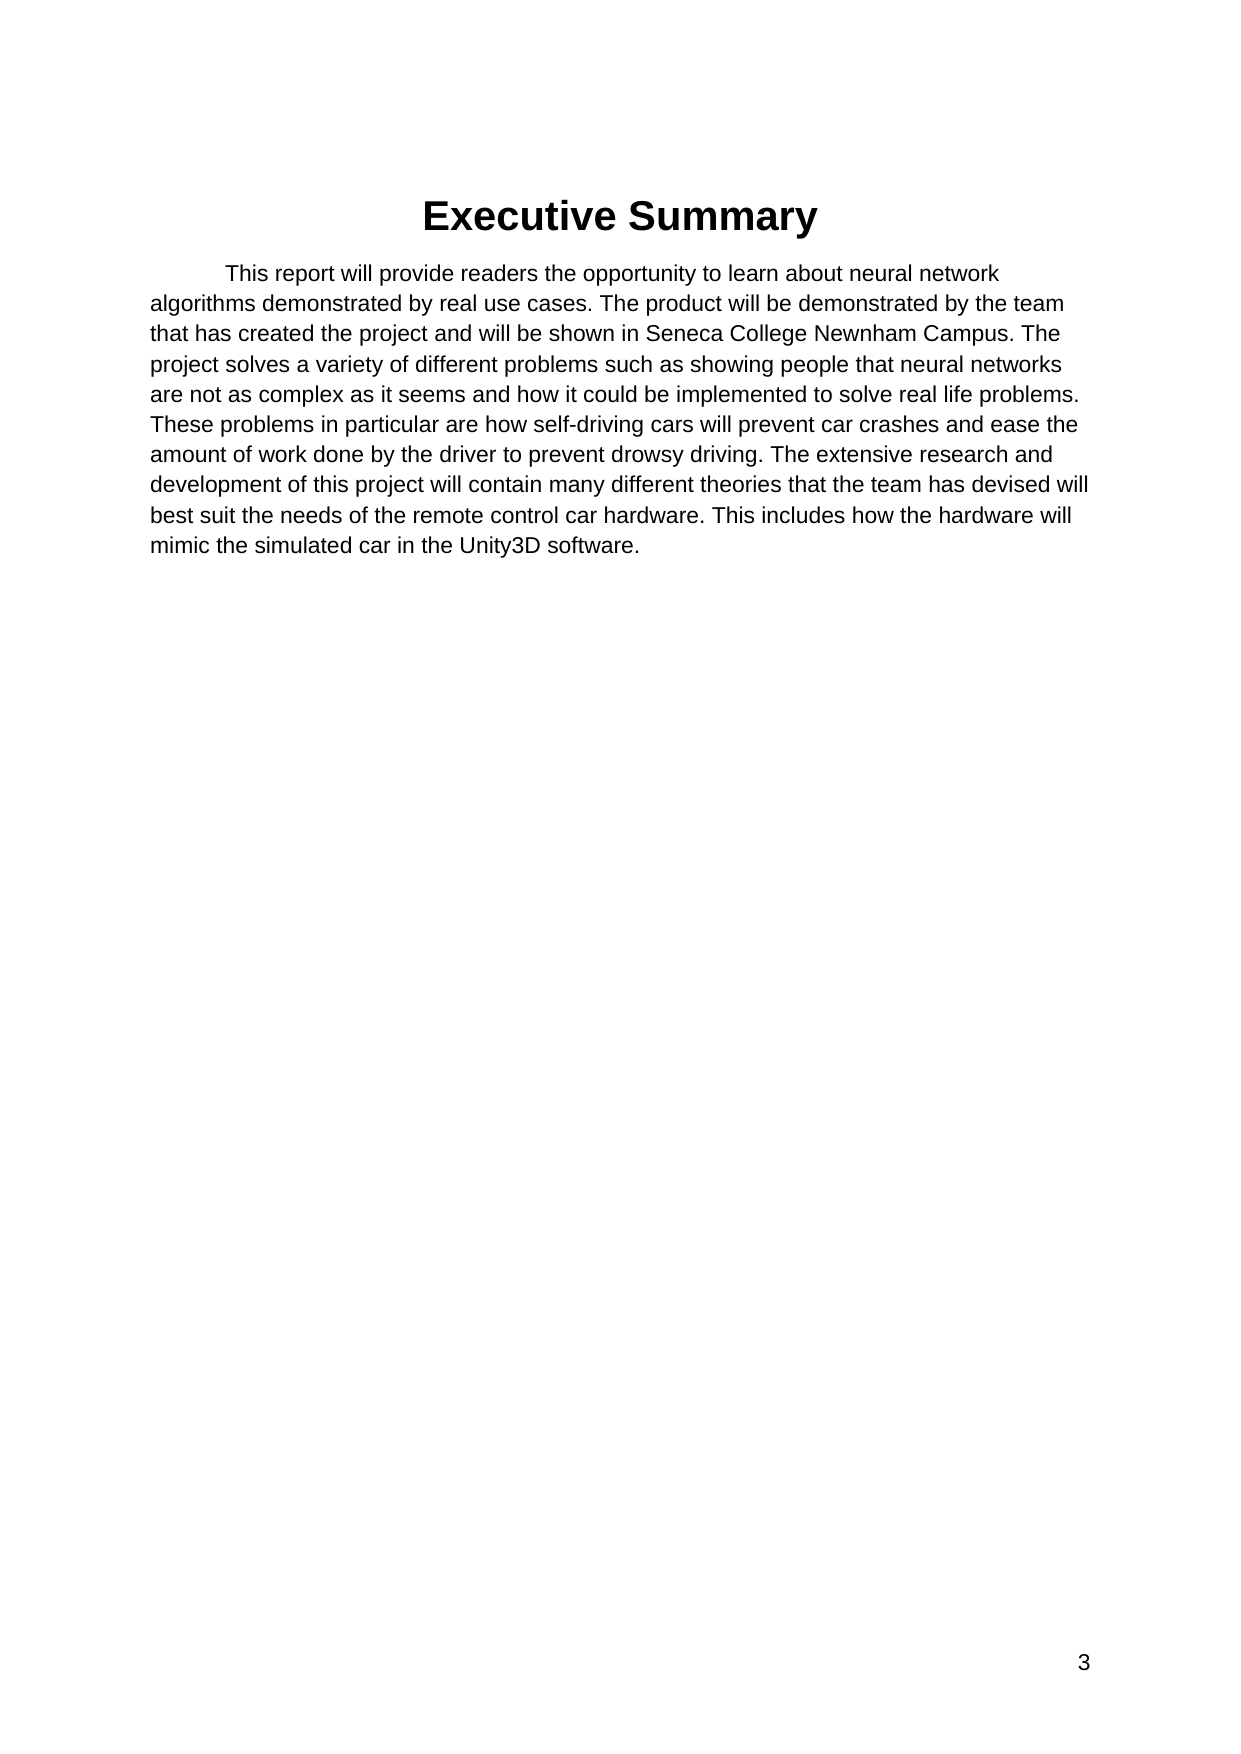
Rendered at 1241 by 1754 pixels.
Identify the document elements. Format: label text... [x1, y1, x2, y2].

text This report will provide readers the opportunity to learn about neural network algorithms demonstrated by real use cases. The product will be demonstrated by the team that has created the project and will be shown in Seneca College Newnham Campus. The project solves a variety of different problems such as showing people that neural networks are not as complex as it seems and how it could be implemented to solve real life problems. These problems in particular are how self-driving cars will prevent car crashes and ease the amount of work done by the driver to prevent drowsy driving. The extensive research and development of this project will contain many different theories that the team has devised will best suit the needs of the remote control car hardware. This includes how the hardware will mimic the simulated car in the Unity3D software. [150, 260, 1090, 558]
subtitle Executive Summary [150, 192, 1090, 239]
